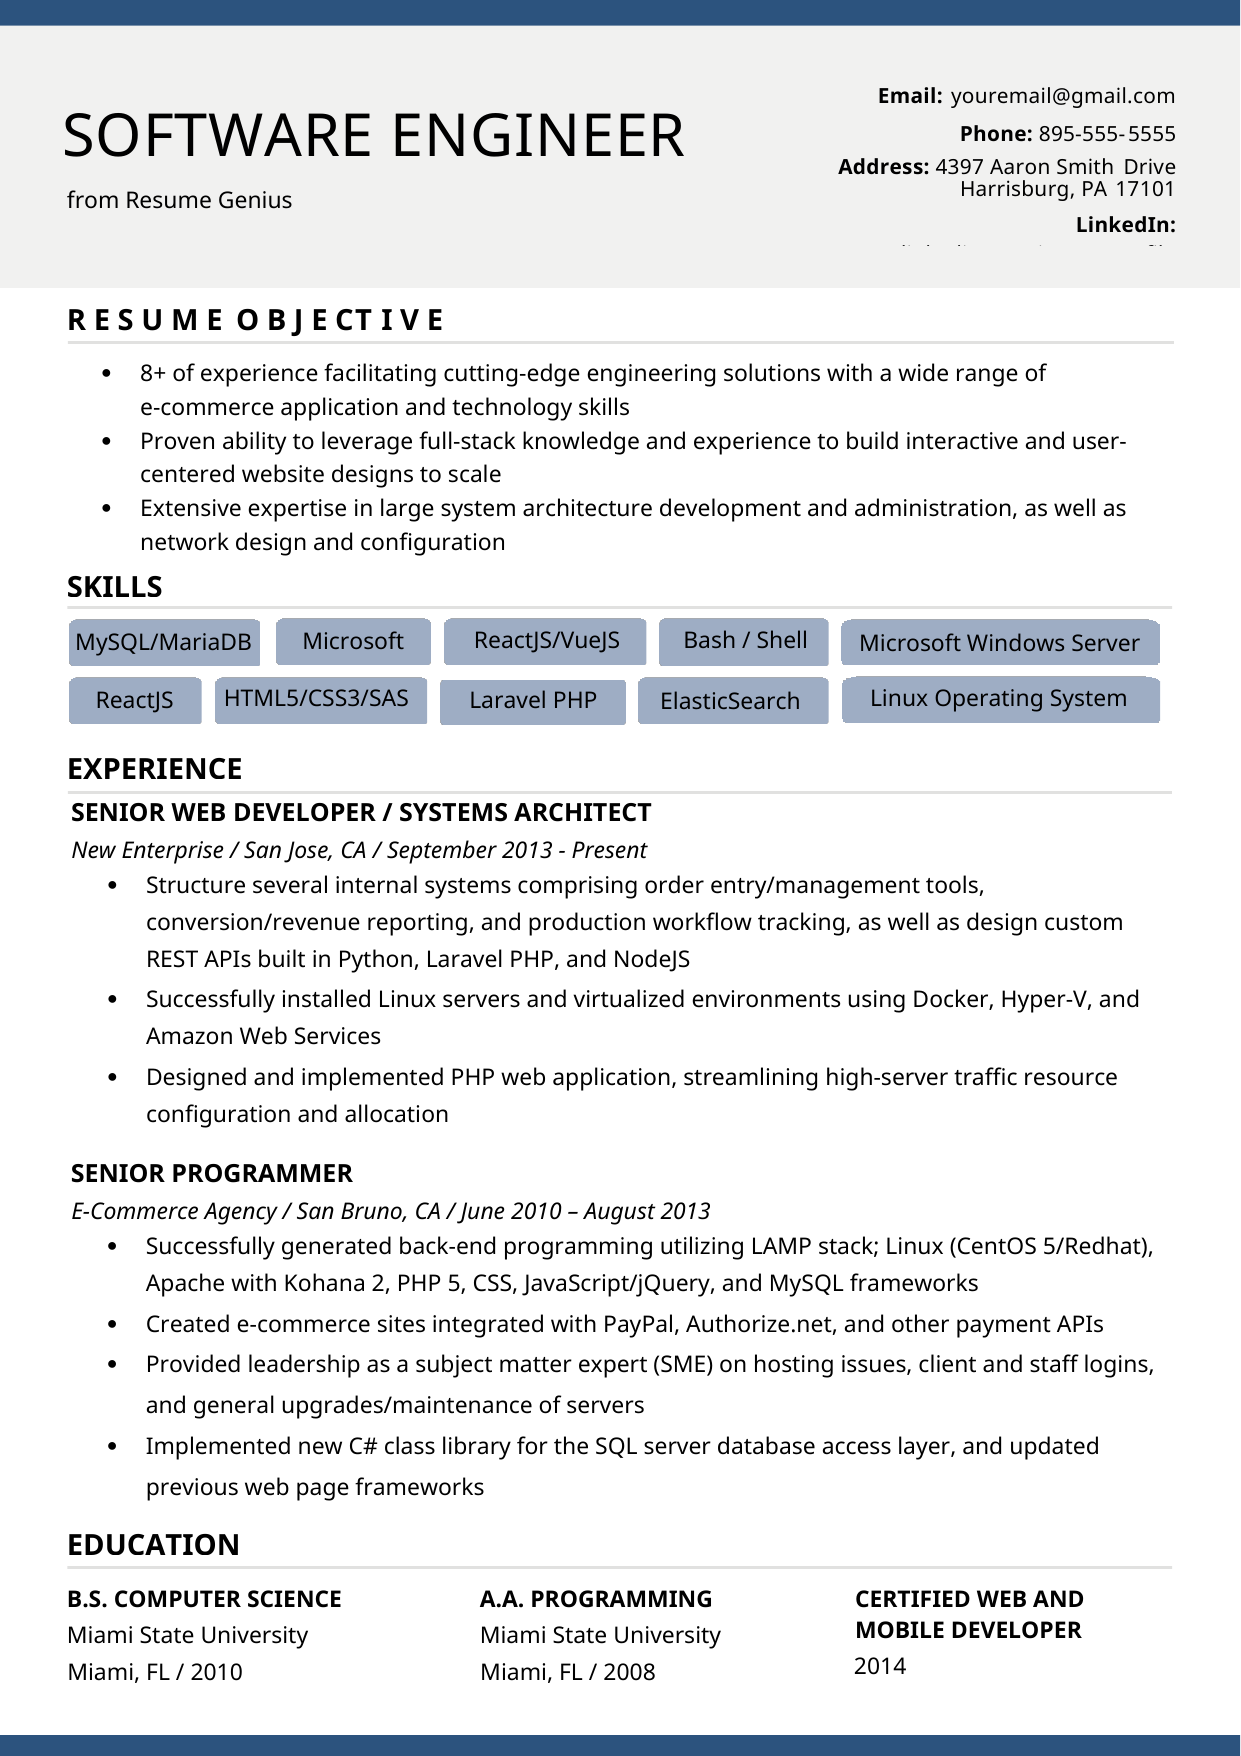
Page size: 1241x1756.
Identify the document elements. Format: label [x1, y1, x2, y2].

picture [0, 0, 1241, 288]
picture [0, 1735, 1241, 1756]
